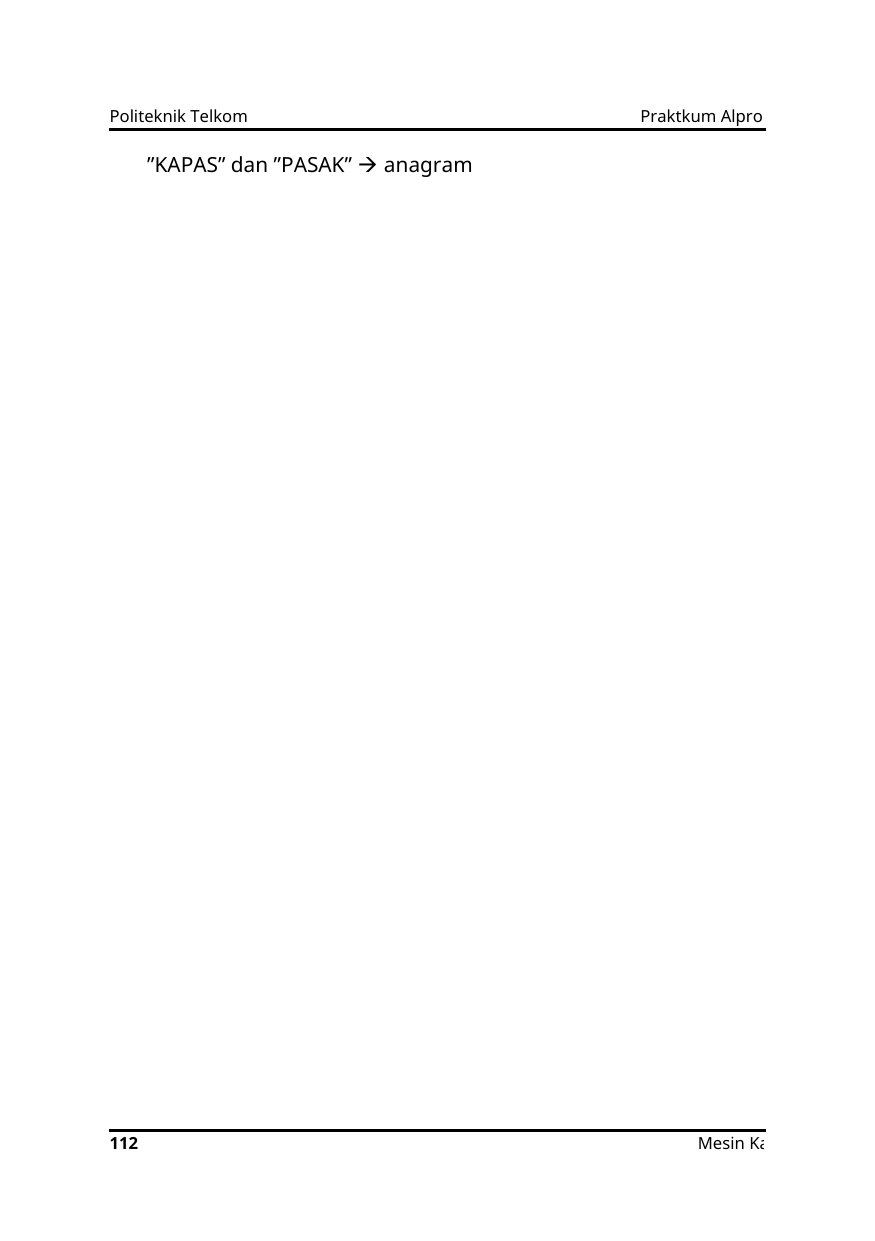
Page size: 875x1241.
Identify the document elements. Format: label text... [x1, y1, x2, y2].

subtitle ”KAPAS” dan ”PASAK” anagram [147, 151, 765, 179]
